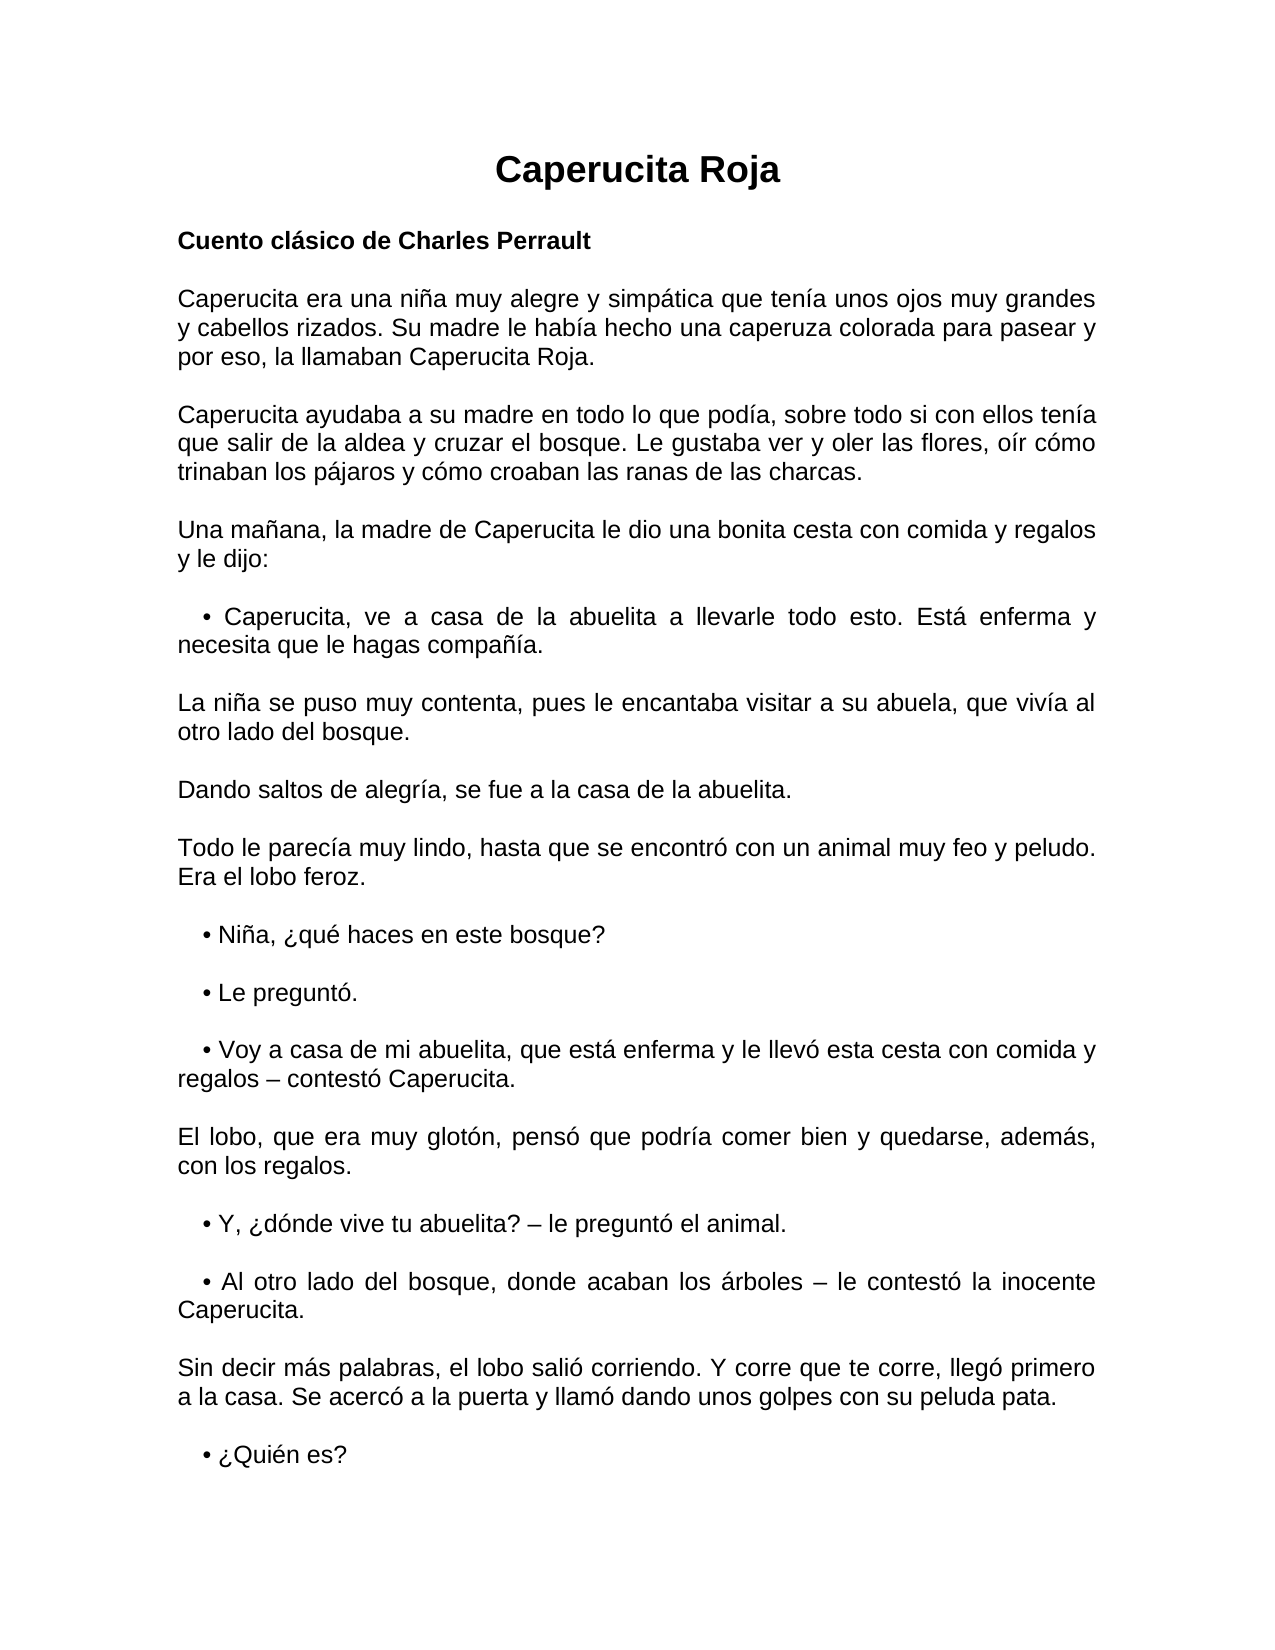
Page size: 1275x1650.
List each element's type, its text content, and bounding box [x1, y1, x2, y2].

text • Caperucita, ve a casa de la abuelita a llevarle todo esto. Está enferma y necesita que le hagas compañía. [177, 602, 1098, 659]
text El lobo, que era muy glotón, pensó que podría comer bien y quedarse, además, con los regalos. [177, 1122, 1098, 1180]
text Dando saltos de alegría, se fue a la casa de la abuelita. [177, 775, 1098, 804]
text • Voy a casa de mi abuelita, que está enferma y le llevó esta cesta con comida y regalos – contestó Caperucita. [177, 1036, 1098, 1093]
text • Al otro lado del bosque, donde acaban los árboles – le contestó la inocente Caperucita. [177, 1267, 1098, 1324]
text Una mañana, la madre de Caperucita le dio una bonita cesta con comida y regalos y le dijo: [177, 515, 1098, 573]
text • Le preguntó. [177, 978, 1098, 1006]
text La niña se puso muy contenta, pues le encantaba visitar a su abuela, que vivía al otro lado del bosque. [177, 688, 1098, 746]
text • ¿Quién es? [177, 1440, 1098, 1469]
text Caperucita ayudaba a su madre en todo lo que podía, sobre todo si con ellos tenía que salir de la aldea y cruzar el bosque. Le gustaba ver y oler las flores, oír cómo trinaban los pájaros y cómo croaban las ranas de las charcas. [177, 400, 1098, 486]
text Cuento clásico de Charles Perrault [177, 226, 1098, 255]
text Todo le parecía muy lindo, hasta que se encontró con un animal muy feo y peludo. Era el lobo feroz. [177, 833, 1098, 891]
text Caperucita Roja [177, 148, 1098, 191]
text • Niña, ¿qué haces en este bosque? [177, 920, 1098, 948]
text Caperucita era una niña muy alegre y simpática que tenía unos ojos muy grandes y cabellos rizados. Su madre le había hecho una caperuza colorada para pasear y por eso, la llamaban Caperucita Roja. [177, 284, 1098, 371]
text Sin decir más palabras, el lobo salió corriendo. Y corre que te corre, llegó primero a la casa. Se acercó a la puerta y llamó dando unos golpes con su peluda pata. [177, 1353, 1098, 1411]
text • Y, ¿dónde vive tu abuelita? – le preguntó el animal. [177, 1209, 1098, 1238]
